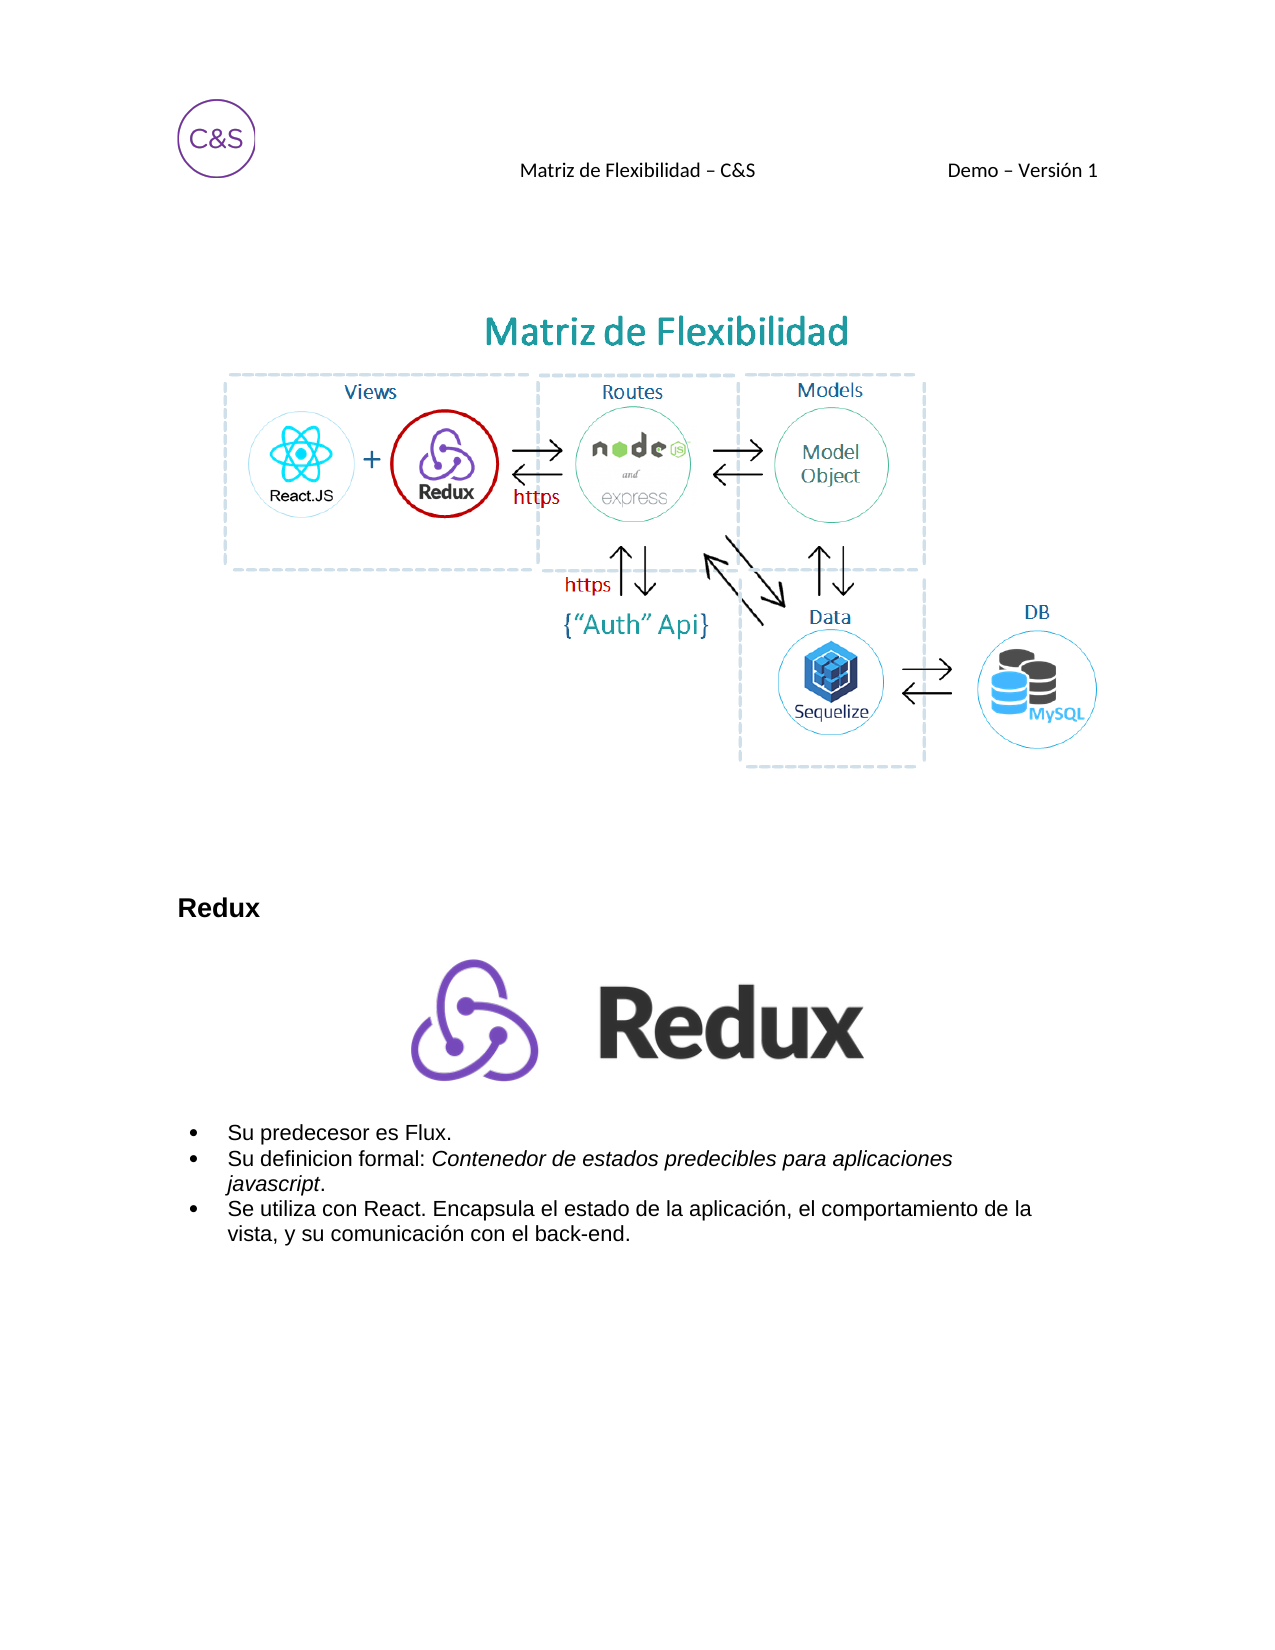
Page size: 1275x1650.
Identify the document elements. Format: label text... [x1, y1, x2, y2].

picture [177, 99, 256, 178]
subtitle Redux [177, 892, 1098, 923]
list Su definicion formal: Contenedor de estados predecibles para aplicaciones javascript. [190, 1145, 1048, 1196]
picture [410, 958, 865, 1082]
picture [177, 291, 1125, 809]
list Se utiliza con React. Encapsula el estado de la aplicación, el comportamiento de la vista, y su comunicación con el back-end. [190, 1196, 1048, 1246]
list Su predecesor es Flux. [190, 1120, 1048, 1145]
